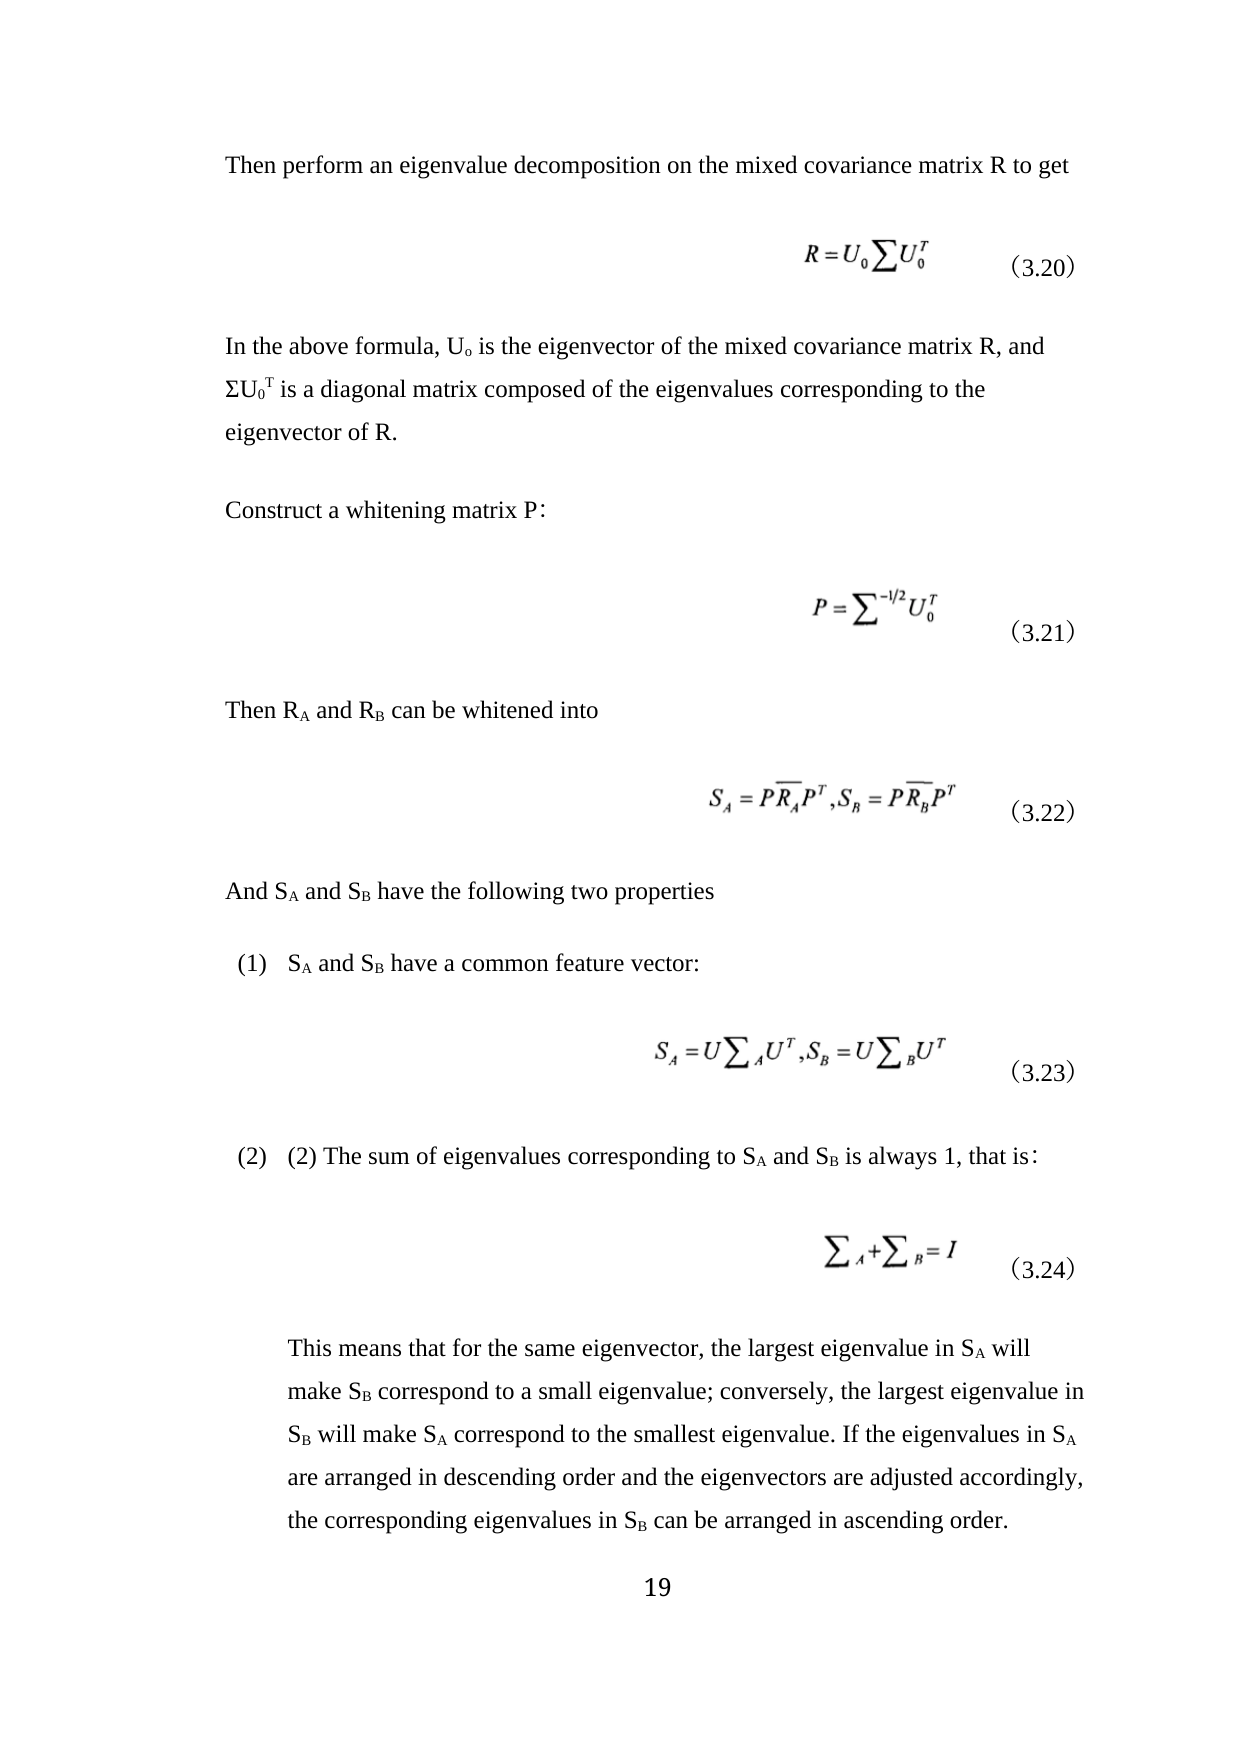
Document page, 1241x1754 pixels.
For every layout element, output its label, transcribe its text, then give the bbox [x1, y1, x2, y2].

text Then perform an eigenvalue decomposition on the mixed covariance matrix R to get [225, 150, 1090, 179]
text In the above formula, Uo is the eigenvector of the mixed covariance matrix R, and ΣU0T is a diagonal matrix composed of the eigenvalues ​​corresponding to the eigenvector of R. [225, 331, 1090, 446]
picture [790, 1218, 997, 1279]
picture [621, 1020, 997, 1081]
text Construct a whitening matrix P： [225, 489, 1090, 525]
text Then RA and RB can be whitened into [225, 695, 1090, 724]
picture [663, 767, 997, 822]
text （3.20） [225, 222, 1090, 284]
picture [754, 572, 997, 641]
list SA and SB have a common feature vector: [237, 948, 1090, 977]
picture [765, 222, 997, 277]
list (2) The sum of eigenvalues ​​corresponding to SA and SB is always 1, that is： [237, 1135, 1090, 1171]
text And SA and SB have the following two properties [225, 876, 1090, 905]
list （3.24） [300, 1218, 1090, 1286]
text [287, 1333, 1090, 1534]
